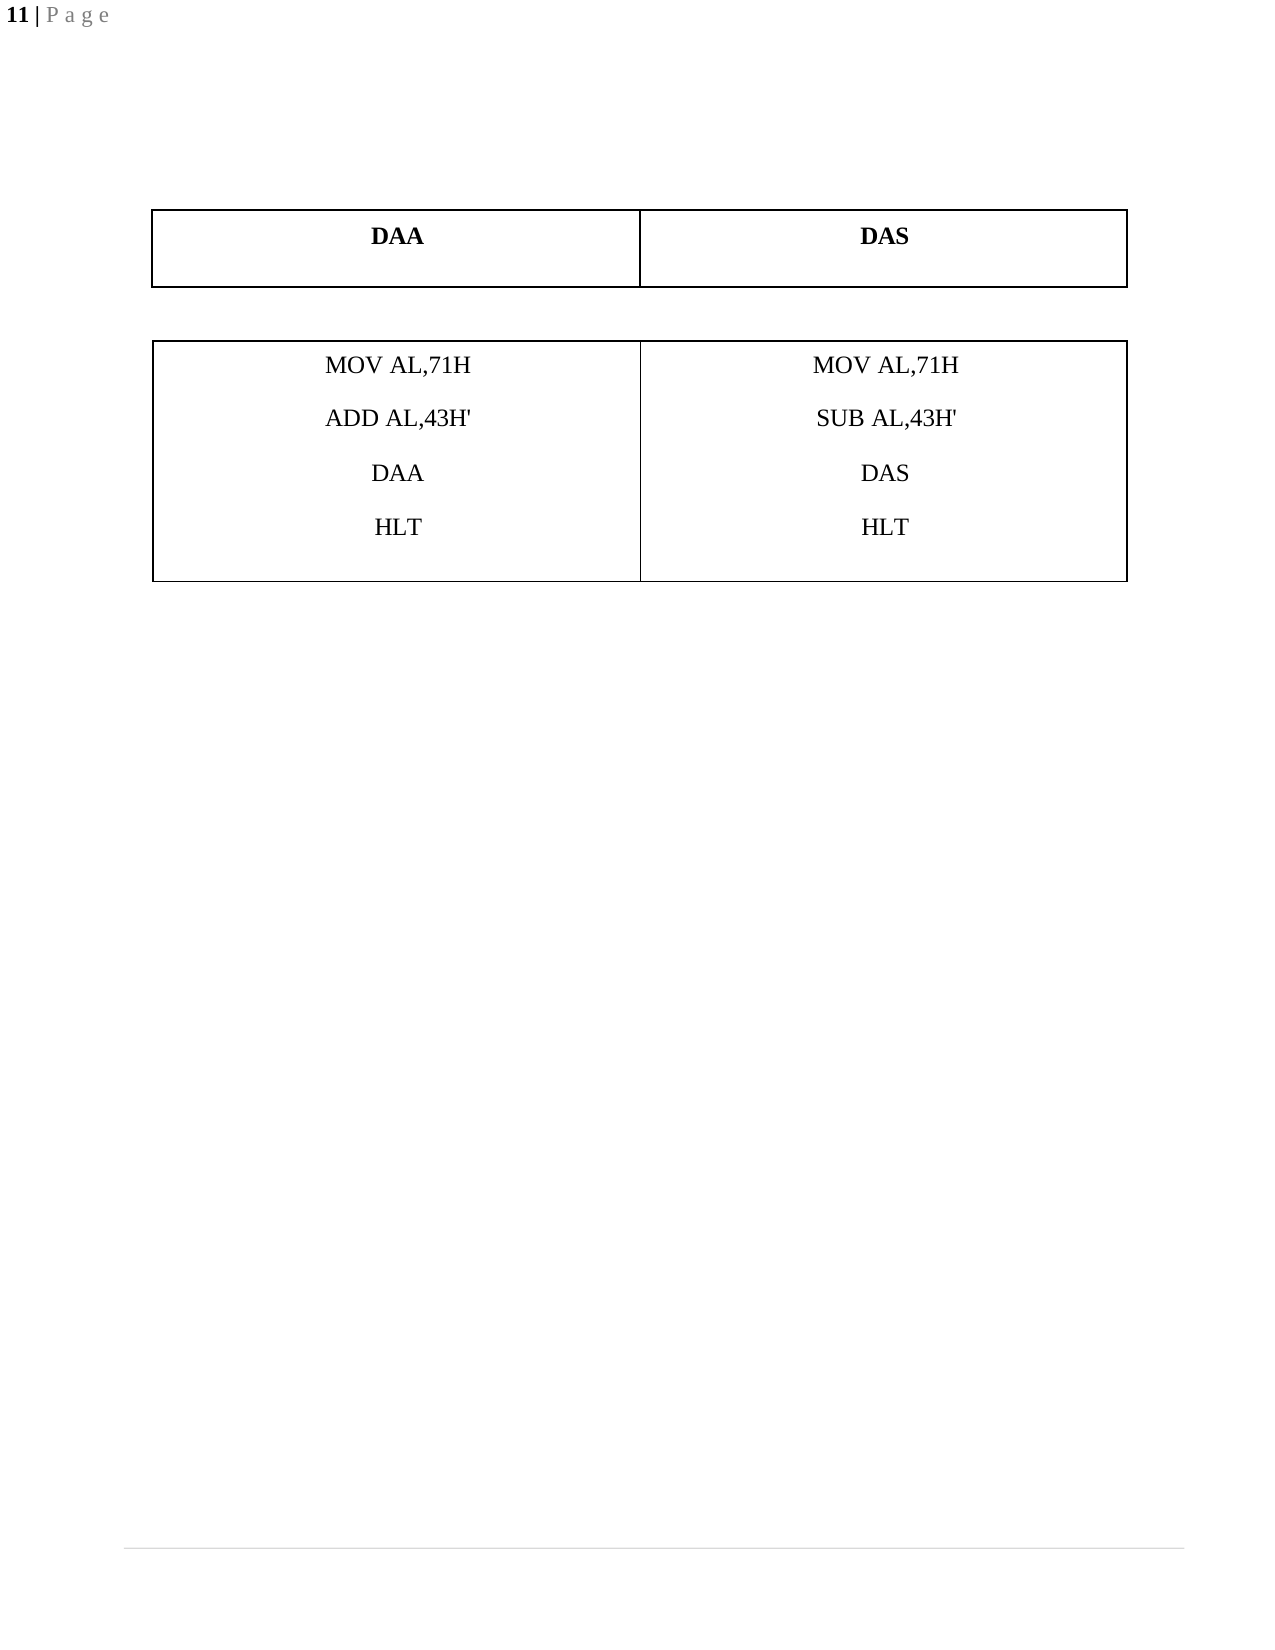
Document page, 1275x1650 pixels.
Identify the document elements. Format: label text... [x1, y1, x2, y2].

table_cell SUB AL,43H' [641, 391, 1126, 445]
table_cell ADD AL,43H' [154, 391, 640, 445]
table_header MOV AL,71H [154, 342, 640, 391]
table_header DAS [641, 211, 1126, 286]
table_cell HLT [154, 500, 640, 581]
table_cell HLT [641, 500, 1126, 581]
table_header DAA [153, 211, 639, 286]
table_cell DAA [154, 445, 640, 500]
table_header MOV AL,71H [641, 342, 1126, 391]
table_cell DAS [641, 445, 1126, 500]
